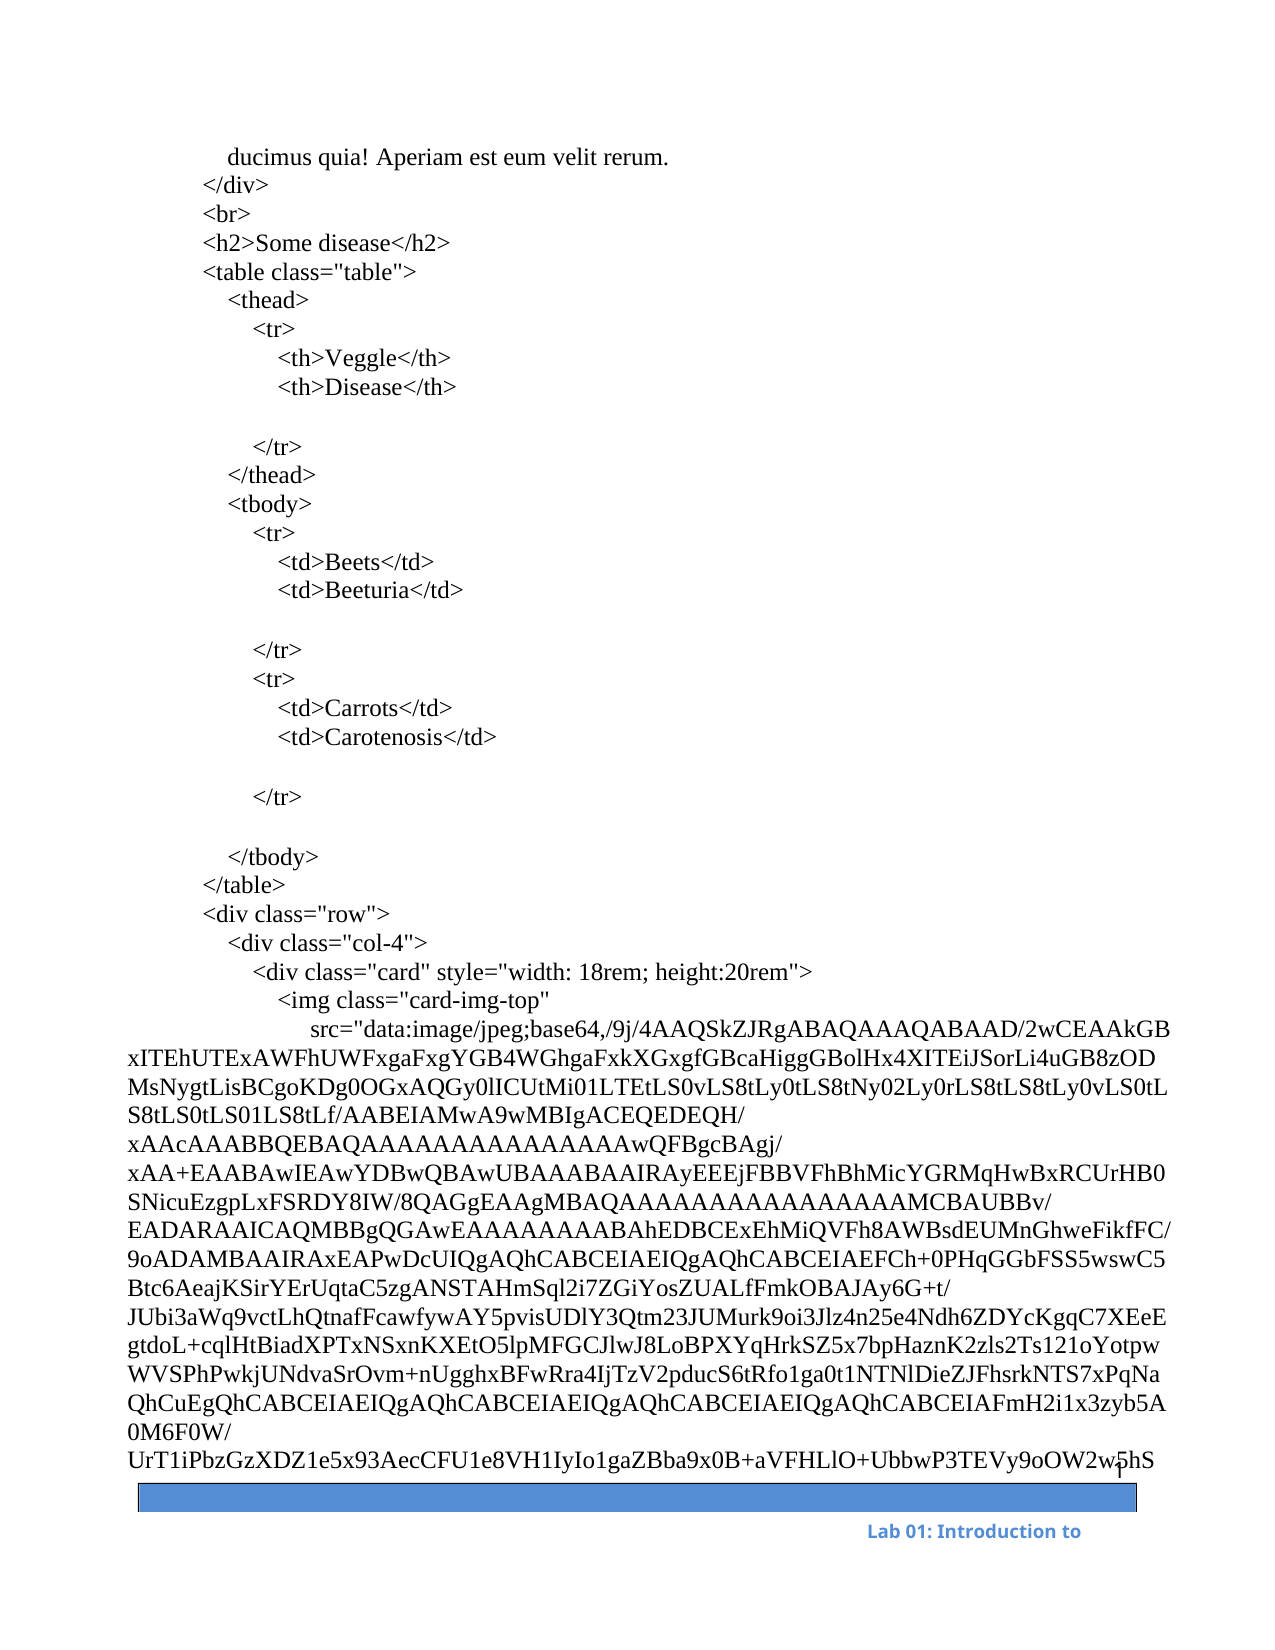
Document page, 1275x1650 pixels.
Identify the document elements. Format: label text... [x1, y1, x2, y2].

text <br> [127, 199, 1173, 228]
text <tr> [127, 314, 1173, 343]
text </tr> [127, 432, 1173, 460]
text <thead> [127, 285, 1173, 314]
text </tbody> [127, 842, 1173, 870]
text </tr> [127, 782, 1173, 810]
text <td>Carrots</td> [127, 693, 1173, 722]
text <th>Disease</th> [127, 372, 1173, 400]
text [127, 1014, 1173, 1474]
text </div> [127, 170, 1173, 199]
text </tr> [127, 635, 1173, 664]
text <th>Veggle</th> [127, 343, 1173, 372]
text <tr> [127, 664, 1173, 693]
text <table class="table"> [127, 257, 1173, 285]
text </table> [127, 870, 1173, 899]
text <td>Beeturia</td> [127, 575, 1173, 604]
text <h2>Some disease</h2> [127, 228, 1173, 257]
text </thead> [127, 460, 1173, 489]
text <td>Carotenosis</td> [127, 722, 1173, 750]
text <img class="card-img-top" [127, 985, 1173, 1014]
text <td>Beets</td> [127, 547, 1173, 575]
text <div class="card" style="width: 18rem; height:20rem"> [127, 957, 1173, 985]
text <tr> [127, 518, 1173, 547]
text <tbody> [127, 489, 1173, 518]
text ducimus quia! Aperiam est eum velit rerum. [127, 142, 1173, 170]
text <div class="row"> [127, 899, 1173, 928]
text <div class="col-4"> [127, 928, 1173, 957]
